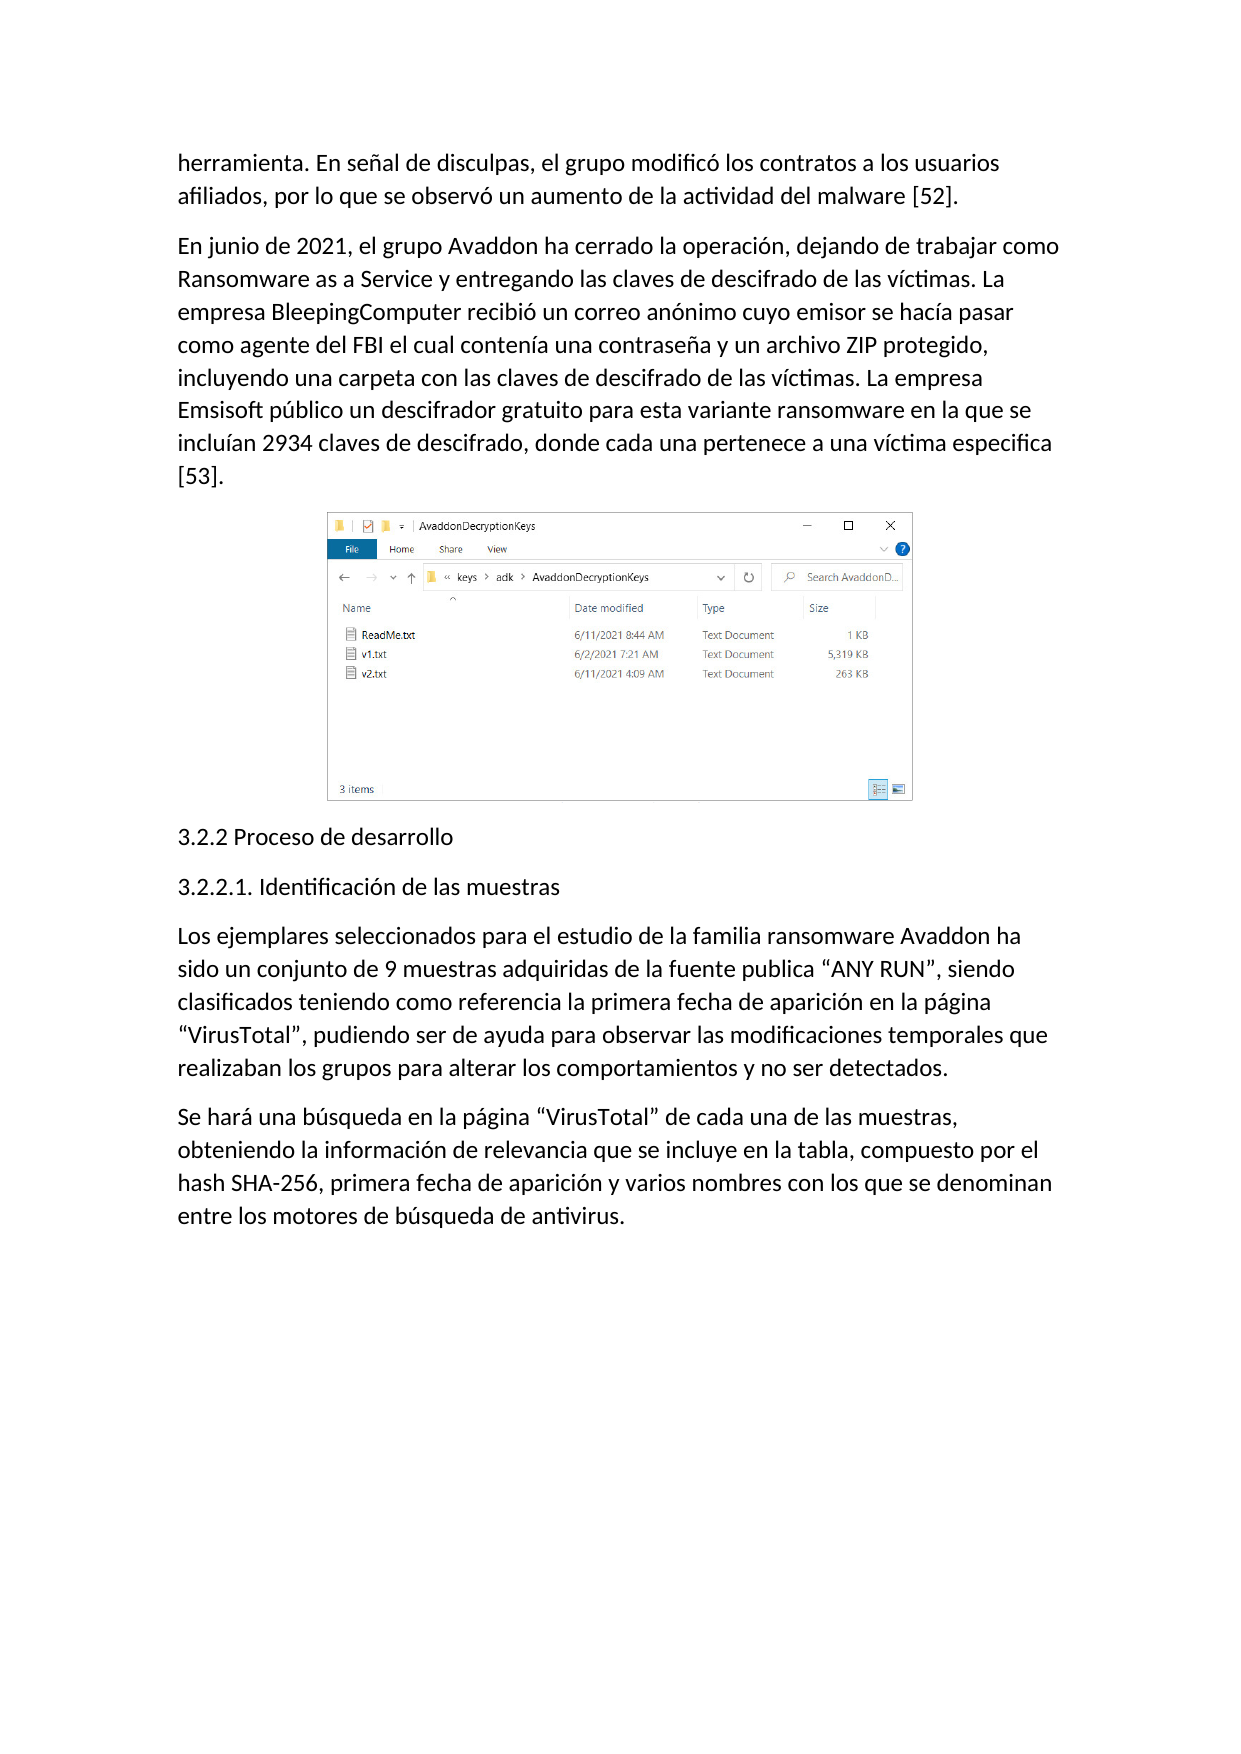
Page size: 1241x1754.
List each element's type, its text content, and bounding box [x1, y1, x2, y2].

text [177, 148, 1063, 211]
text En junio de 2021, el grupo Avaddon ha cerrado la operación, dejando de trabajar como Ransomware as a Service y entregando las claves de descifrado de las víctimas. La empresa BleepingComputer recibió un correo anónimo cuyo emisor se hacía pasar como agente del FBI el cual contenía una contraseña y un archivo ZIP protegido, incluyendo una carpeta con las claves de descifrado de las víctimas. La empresa Emsisoft público un descifrador gratuito para esta variante ransomware en la que se incluían 2934 claves de descifrado, donde cada una pertenece a una víctima especifica . [177, 230, 1063, 491]
picture [325, 510, 915, 803]
text Los ejemplares seleccionados para el estudio de la familia ransomware Avaddon ha sido un conjunto de 9 muestras adquiridas de la fuente publica “ANY RUN”, siendo clasificados teniendo como referencia la primera fecha de aparición en la página “VirusTotal”, pudiendo ser de ayuda para observar las modificaciones temporales que realizaban los grupos para alterar los comportamientos y no ser detectados. [177, 920, 1063, 1082]
text Se hará una búsqueda en la página “VirusTotal” de cada una de las muestras, obteniendo la información de relevancia que se incluye en la tabla, compuesto por el hash SHA-256, primera fecha de aparición y varios nombres con los que se denominan entre los motores de búsqueda de antivirus. [177, 1102, 1063, 1231]
text 3.2.2.1. Identificación de las muestras [177, 871, 1063, 901]
text 3.2.2 Proceso de desarrollo [177, 821, 1063, 852]
